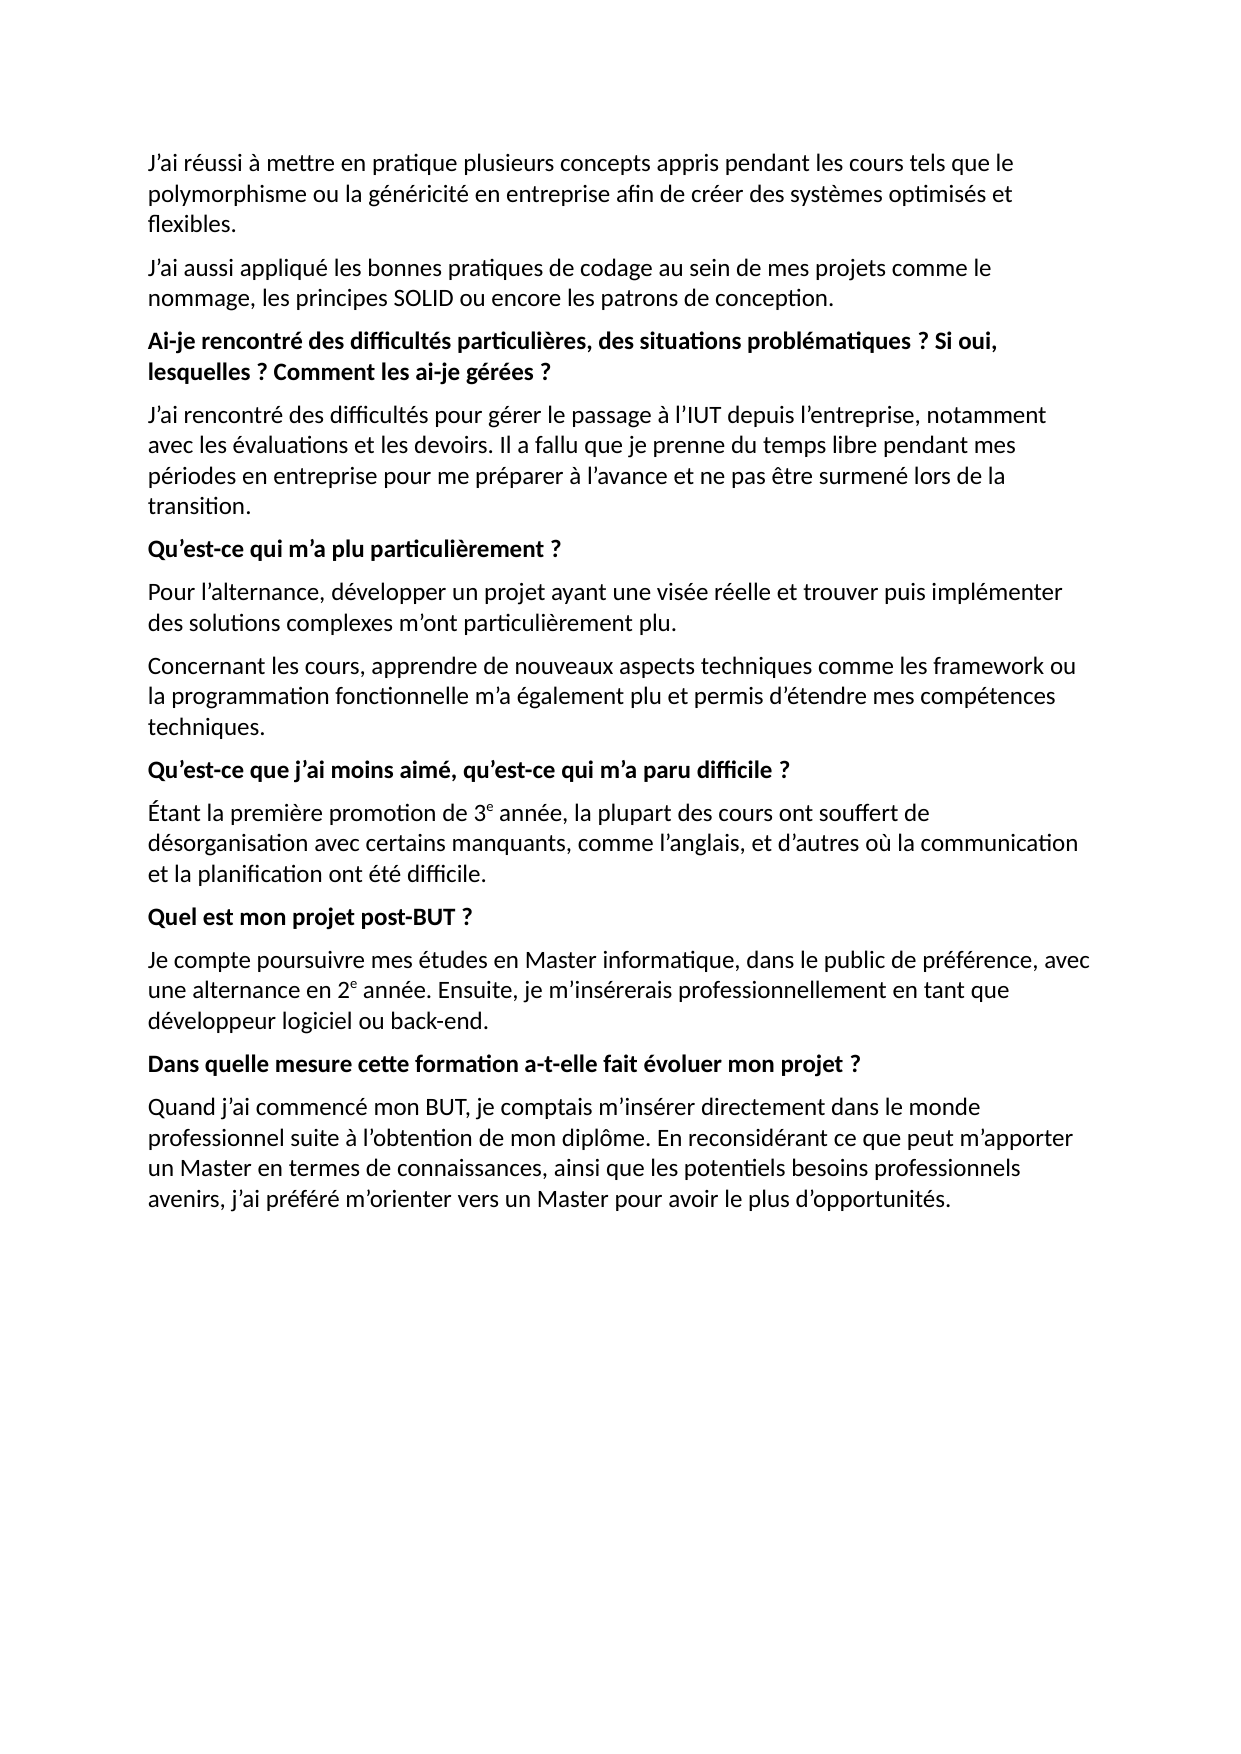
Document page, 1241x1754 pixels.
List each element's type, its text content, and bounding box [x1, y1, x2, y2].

text Qu’est-ce que j’ai moins aimé, qu’est-ce qui m’a paru difficile ? [148, 754, 1093, 784]
text Quand j’ai commencé mon BUT, je comptais m’insérer directement dans le monde professionnel suite à l’obtention de mon diplôme. En reconsidérant ce que peut m’apporter un Master en termes de connaissances, ainsi que les potentiels besoins professionnels avenirs, j’ai préféré m’orienter vers un Master pour avoir le plus d’opportunités. [148, 1091, 1093, 1213]
text Quel est mon projet post-BUT ? [148, 901, 1093, 932]
text J’ai rencontré des difficultés pour gérer le passage à l’IUT depuis l’entreprise, notamment avec les évaluations et les devoirs. Il a fallu que je prenne du temps libre pendant mes périodes en entreprise pour me préparer à l’avance et ne pas être surmené lors de la transition. [148, 399, 1093, 521]
text Ai-je rencontré des difficultés particulières, des situations problématiques ? Si oui, lesquelles ? Comment les ai-je gérées ? [148, 325, 1093, 386]
text Je compte poursuivre mes études en Master informatique, dans le public de préférence, avec une alternance en 2e année. Ensuite, je m’insérerais professionnellement en tant que développeur logiciel ou back-end. [148, 944, 1093, 1036]
text Dans quelle mesure cette formation a-t-elle fait évoluer mon projet ? [148, 1048, 1093, 1079]
text Pour l’alternance, développer un projet ayant une visée réelle et trouver puis implémenter des solutions complexes m’ont particulièrement plu. [148, 576, 1093, 637]
text J’ai réussi à mettre en pratique plusieurs concepts appris pendant les cours tels que le polymorphisme ou la généricité en entreprise afin de créer des systèmes optimisés et flexibles. [148, 148, 1093, 239]
text J’ai aussi appliqué les bonnes pratiques de codage au sein de mes projets comme le nommage, les principes SOLID ou encore les patrons de conception. [148, 252, 1093, 313]
text Qu’est-ce qui m’a plu particulièrement ? [148, 533, 1093, 564]
text Étant la première promotion de 3e année, la plupart des cours ont souffert de désorganisation avec certains manquants, comme l’anglais, et d’autres où la communication et la planification ont été difficile. [148, 797, 1093, 888]
text Concernant les cours, apprendre de nouveaux aspects techniques comme les framework ou la programmation fonctionnelle m’a également plu et permis d’étendre mes compétences techniques. [148, 650, 1093, 741]
